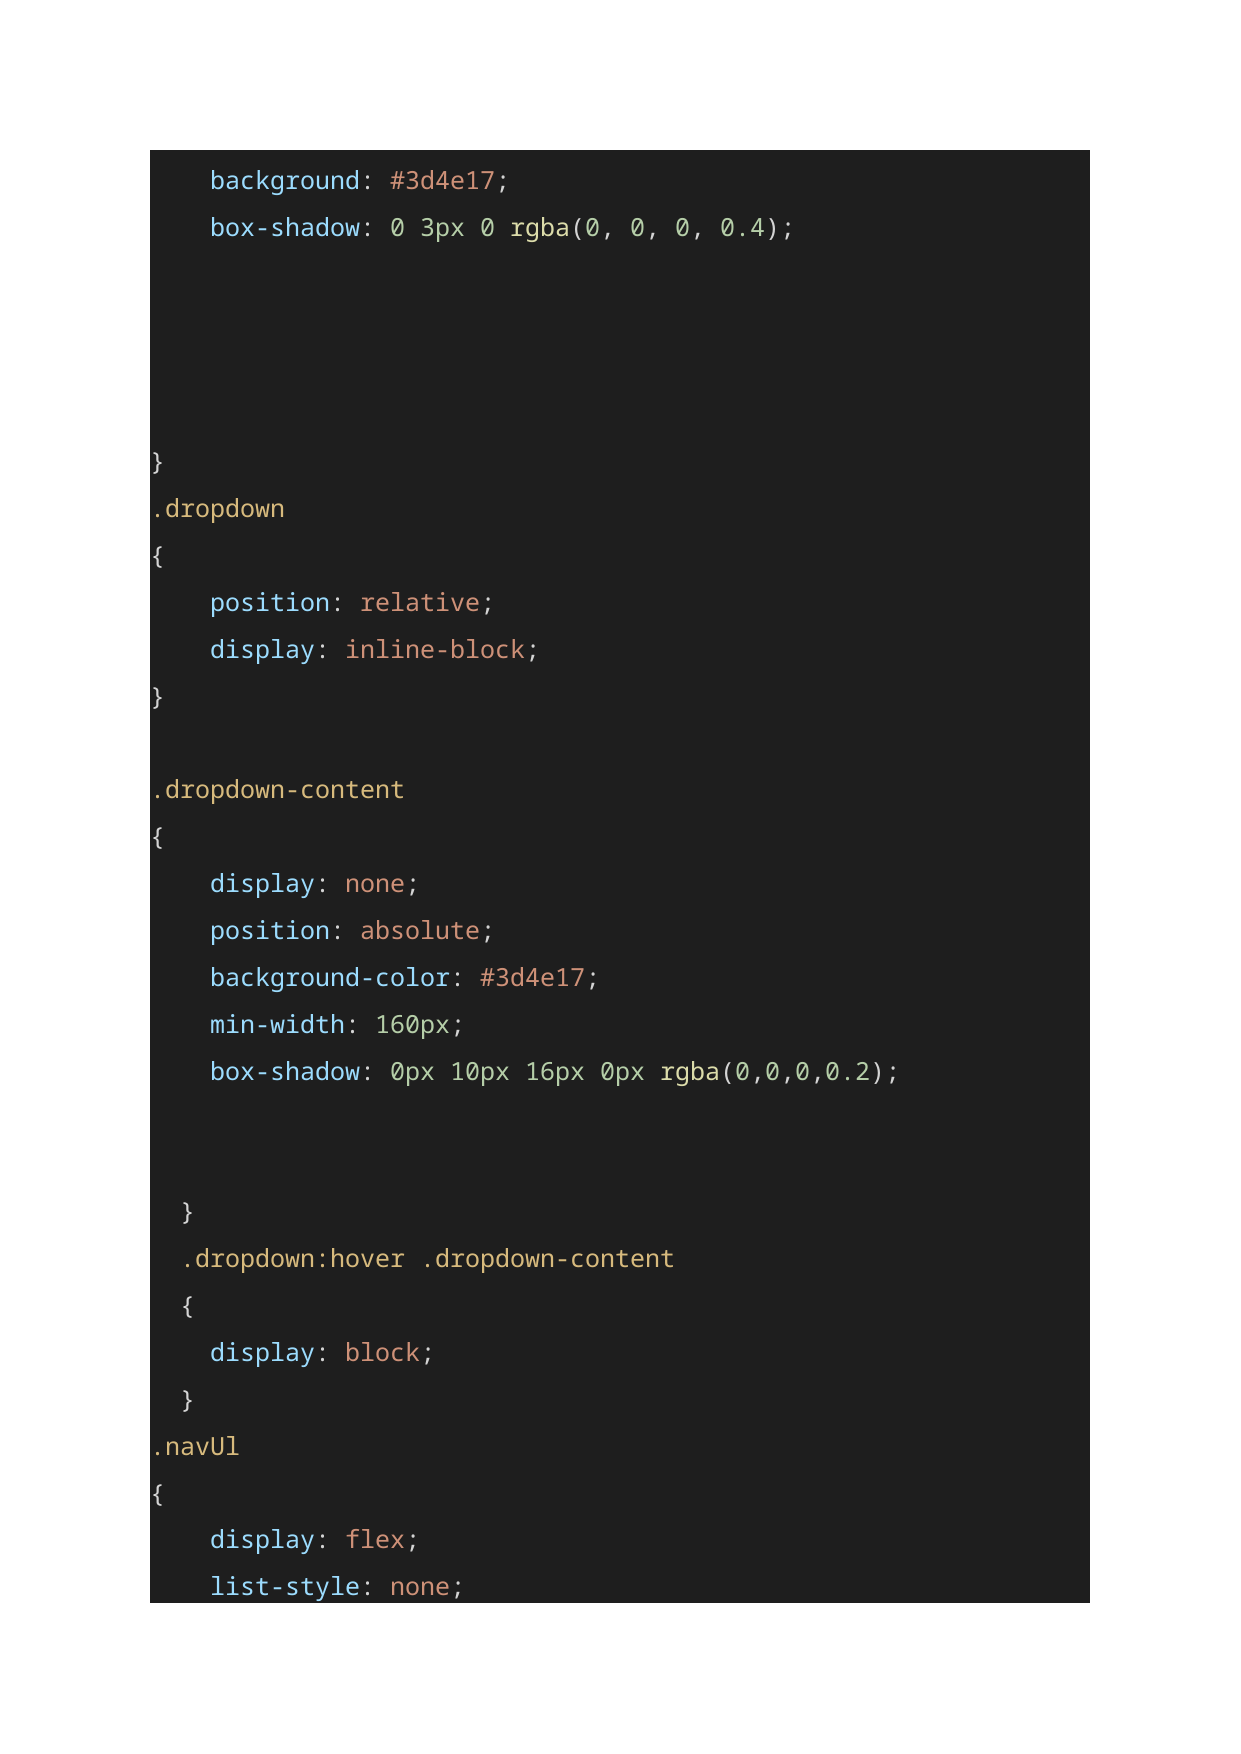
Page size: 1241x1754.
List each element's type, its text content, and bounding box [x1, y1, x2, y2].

text } [150, 431, 1090, 478]
text } [150, 1369, 1090, 1416]
text position: absolute; [150, 900, 1090, 947]
text { [150, 1462, 1090, 1509]
text background-color: #3d4e17; [150, 947, 1090, 994]
text box-shadow: 0px 10px 16px 0px rgba(0,0,0,0.2); [150, 1041, 1090, 1087]
text .dropdown-content [150, 759, 1090, 806]
text { [150, 806, 1090, 853]
text position: relative; [150, 572, 1090, 619]
text display: none; [150, 853, 1090, 900]
text display: inline-block; [150, 619, 1090, 666]
text box-shadow: 0 3px 0 rgba(0, 0, 0, 0.4); [150, 197, 1090, 244]
text display: flex; [150, 1509, 1090, 1556]
text { [150, 525, 1090, 572]
text .dropdown:hover .dropdown-content [150, 1228, 1090, 1275]
text min-width: 160px; [150, 994, 1090, 1041]
text .dropdown [150, 478, 1090, 525]
text { [150, 1275, 1090, 1322]
text list-style: none; [150, 1556, 1090, 1603]
text } [150, 666, 1090, 712]
text .navUl [150, 1416, 1090, 1462]
text background: #3d4e17; [150, 150, 1090, 197]
text } [150, 1181, 1090, 1228]
text display: block; [150, 1322, 1090, 1369]
